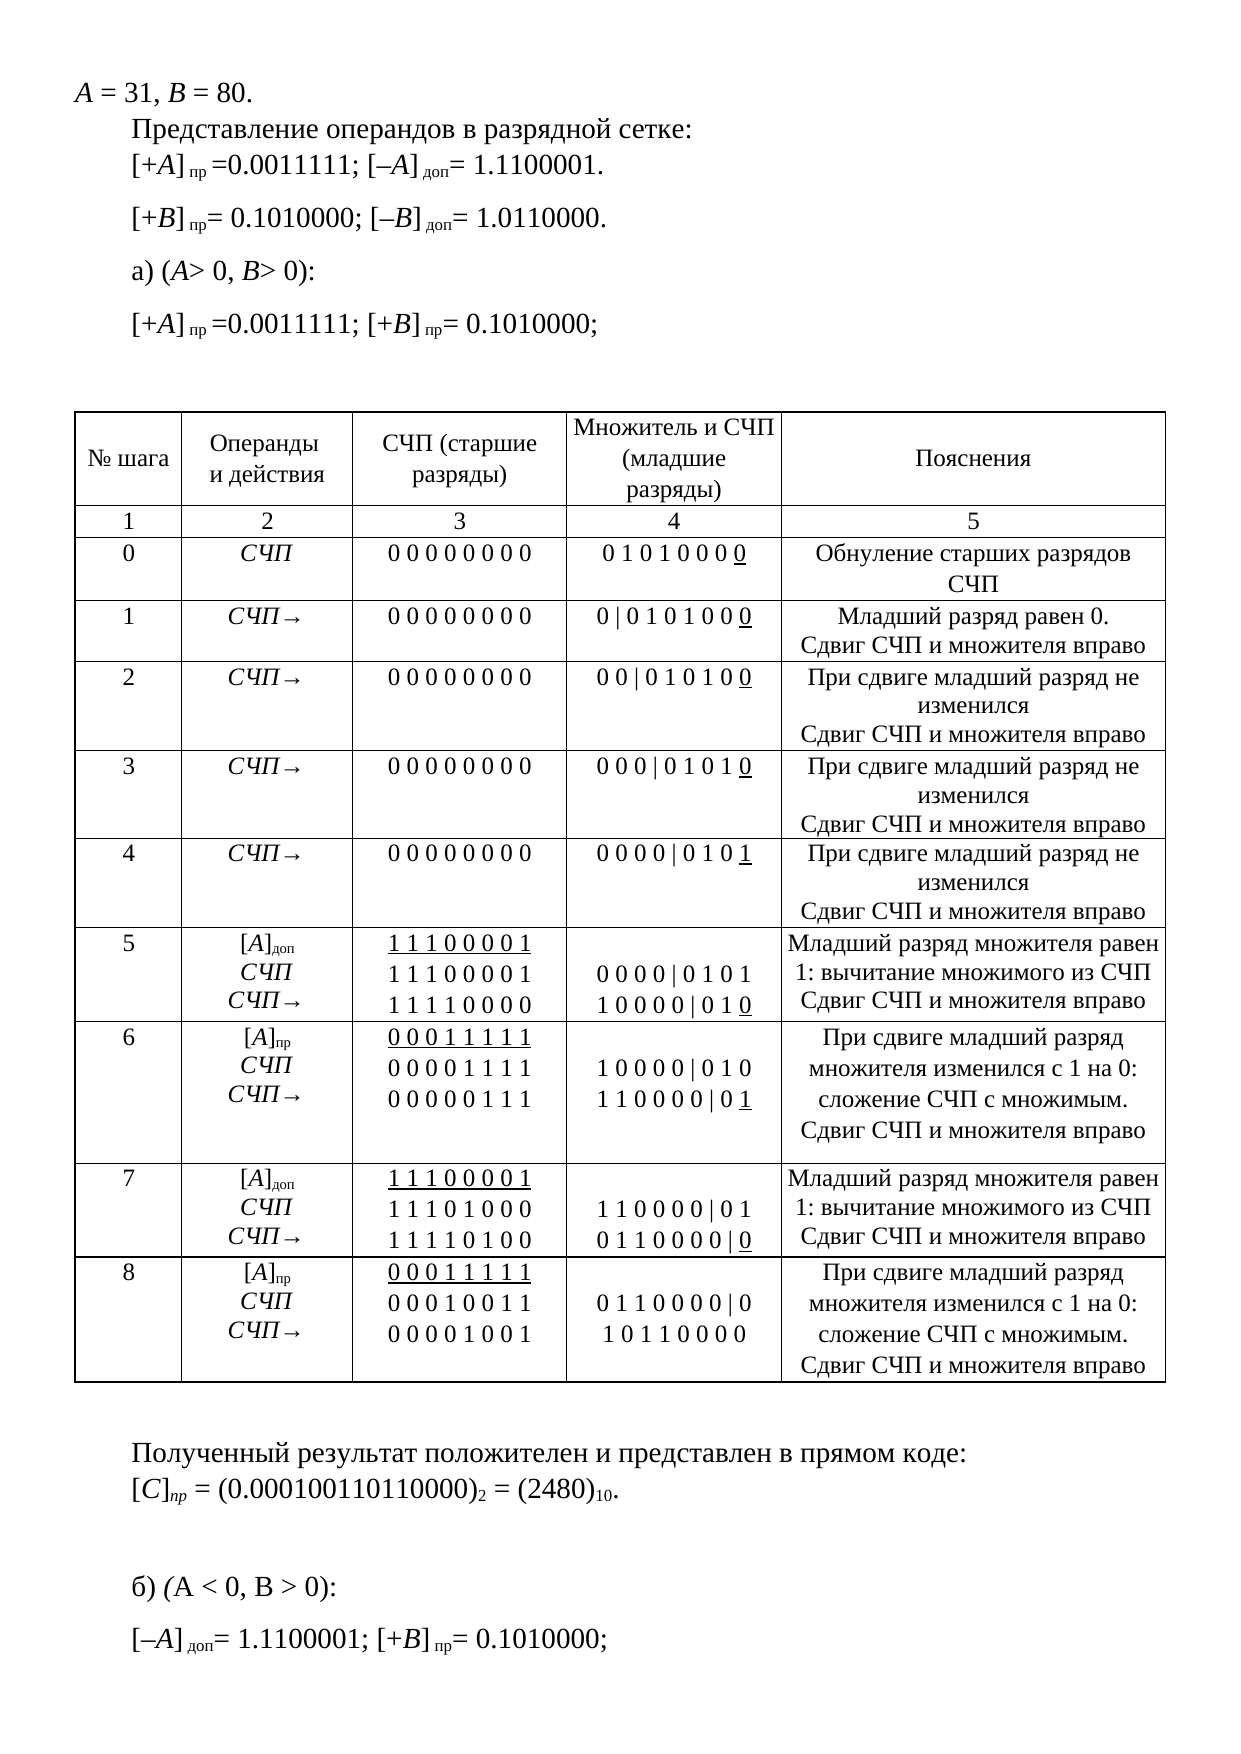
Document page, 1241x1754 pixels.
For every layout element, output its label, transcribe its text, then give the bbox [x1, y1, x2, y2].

table_cell При сдвиге младший разряд не изменился Сдвиг СЧП и множителя вправо [782, 839, 1165, 927]
table_header № шага [76, 413, 181, 505]
table_cell СЧП→ [182, 751, 352, 837]
text A = 31, B = 80. [75, 75, 1058, 108]
table_cell 2 [182, 506, 352, 537]
table_cell СЧП [182, 538, 352, 600]
table_cell 3 [76, 751, 181, 837]
table_cell 5 [782, 506, 1165, 537]
table_cell [A]доп СЧП СЧП→ [182, 928, 352, 1021]
table_cell 4 [76, 839, 181, 927]
table_cell 1 1 1 0 0 0 0 1 1 1 1 0 1 0 0 0 1 1 1 1 0 1 0 0 [353, 1164, 566, 1256]
text [C]пр = (0.000100110110000)2 = (2480)10. [75, 1471, 1058, 1505]
text Полученный результат положителен и представлен в прямом коде: [75, 1435, 1163, 1469]
table_header Операнды и действия [182, 413, 352, 505]
table_cell [A]пр СЧП СЧП→ [182, 1258, 352, 1381]
table_cell 1 0 0 0 0 | 0 1 0 1 1 0 0 0 0 | 0 1 [567, 1022, 781, 1162]
table_cell 0 0 0 0 0 0 0 0 [353, 839, 566, 927]
table_cell 0 0 | 0 1 0 1 0 0 [567, 662, 781, 750]
table_cell При сдвиге младший разряд множителя изменился с 1 на 0: сложение СЧП с множимым. Сдвиг СЧП и множителя вправо [782, 1258, 1165, 1381]
table_header Множитель и СЧП (младшие разряды) [567, 413, 781, 505]
table_cell СЧП→ [182, 839, 352, 927]
table_cell 1 [76, 506, 181, 537]
table_cell 0 0 0 0 0 0 0 0 [353, 751, 566, 837]
table_cell 7 [76, 1164, 181, 1256]
text Представление операндов в разрядной сетке: [75, 111, 1058, 145]
table_cell При сдвиге младший разряд множителя изменился с 1 на 0: сложение СЧП с множимым. Сдвиг СЧП и множителя вправо [782, 1022, 1165, 1162]
text [+A] пр =0.0011111; [–A] доп= 1.1100001. [75, 147, 1163, 181]
table_cell 0 0 0 1 1 1 1 1 0 0 0 0 1 1 1 1 0 0 0 0 0 1 1 1 [353, 1022, 566, 1162]
table_cell 0 1 0 1 0 0 0 0 [567, 538, 781, 600]
table_cell 1 1 0 0 0 0 | 0 1 0 1 1 0 0 0 0 | 0 [567, 1164, 781, 1256]
table_cell 0 [76, 538, 181, 600]
table_cell 0 0 0 0 | 0 1 0 1 1 0 0 0 0 | 0 1 0 [567, 928, 781, 1021]
table_cell 0 0 0 0 0 0 0 0 [353, 662, 566, 750]
table_cell 1 1 1 0 0 0 0 1 1 1 1 0 0 0 0 1 1 1 1 1 0 0 0 0 [353, 928, 566, 1021]
text [+A] пр =0.0011111; [+B] пр= 0.1010000; [75, 306, 1165, 339]
table_cell 5 [76, 928, 181, 1021]
table_cell 0 0 0 0 0 0 0 0 [353, 538, 566, 600]
table_cell 0 0 0 1 1 1 1 1 0 0 0 1 0 0 1 1 0 0 0 0 1 0 0 1 [353, 1258, 566, 1381]
table_cell 8 [76, 1258, 181, 1381]
text б) (A < 0, B > 0): [75, 1569, 1163, 1602]
table_cell При сдвиге младший разряд не изменился Сдвиг СЧП и множителя вправо [782, 662, 1165, 750]
text а) (A> 0, B> 0): [75, 253, 1163, 286]
table_cell 4 [567, 506, 781, 537]
table_cell 0 | 0 1 0 1 0 0 0 [567, 601, 781, 661]
table_cell 0 1 1 0 0 0 0 | 0 1 0 1 1 0 0 0 0 [567, 1258, 781, 1381]
table_cell 1 [76, 601, 181, 661]
table_header Пояснения [782, 413, 1165, 505]
table_cell 0 0 0 | 0 1 0 1 0 [567, 751, 781, 837]
table_cell При сдвиге младший разряд не изменился Сдвиг СЧП и множителя вправо [782, 751, 1165, 837]
table_cell Обнуление старших разрядов СЧП [782, 538, 1165, 600]
table_cell 6 [76, 1022, 181, 1162]
table_header СЧП (старшие разряды) [353, 413, 566, 505]
table_cell Младший разряд множителя равен 1: вычитание множимого из СЧП Сдвиг СЧП и множителя вправо [782, 928, 1165, 1021]
table_cell 0 0 0 0 0 0 0 0 [353, 601, 566, 661]
text [–A] доп= 1.1100001; [+B] пр= 0.1010000; [75, 1621, 1163, 1655]
table_cell СЧП→ [182, 601, 352, 661]
table_cell Младший разряд равен 0. Сдвиг СЧП и множителя вправо [782, 601, 1165, 661]
table_cell [A]пр СЧП СЧП→ [182, 1022, 352, 1162]
text [+B] пр= 0.1010000; [–B] доп= 1.0110000. [75, 200, 1163, 234]
table_cell СЧП→ [182, 662, 352, 750]
table_cell Младший разряд множителя равен 1: вычитание множимого из СЧП Сдвиг СЧП и множителя вправо [782, 1164, 1165, 1256]
table_cell 2 [76, 662, 181, 750]
table_cell 0 0 0 0 | 0 1 0 1 [567, 839, 781, 927]
table_cell [A]доп СЧП СЧП→ [182, 1164, 352, 1256]
table_cell 3 [353, 506, 566, 537]
